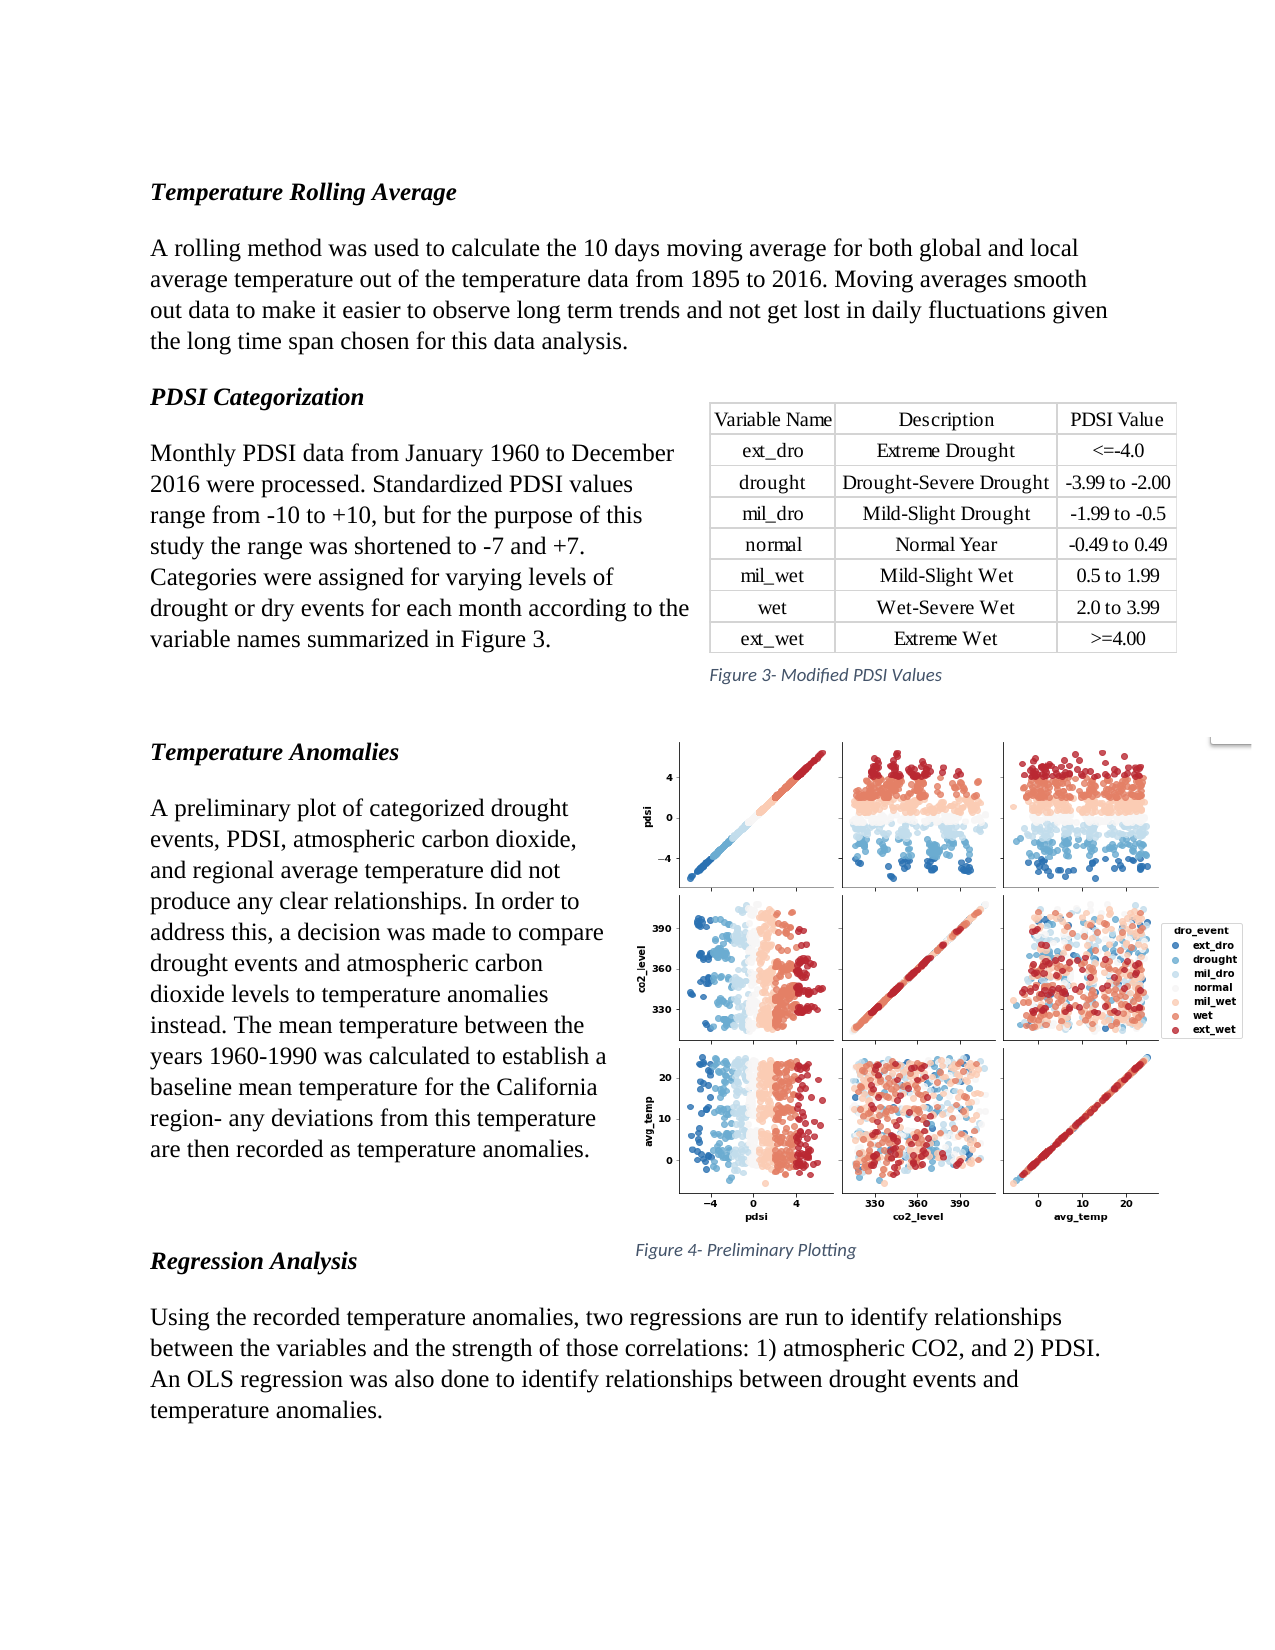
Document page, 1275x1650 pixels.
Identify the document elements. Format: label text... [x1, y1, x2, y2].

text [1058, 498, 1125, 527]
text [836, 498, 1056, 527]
text Using the recorded temperature anomalies, two regressions are run to identify relationships between the variables and the strength of those correlations: 1) atmospheric CO2, and 2) PDSI. An OLS regression was also done to identify relationships between drought events and temperature anomalies. [150, 1302, 1125, 1424]
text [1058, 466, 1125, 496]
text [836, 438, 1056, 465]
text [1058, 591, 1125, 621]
text A rolling method was used to calculate the 10 days moving average for both global and local average temperature out of the temperature data from 1895 to 2016. Moving averages smooth out data to make it easier to observe long term trends and not get lost in daily fluctuations given the long time span chosen for this data analysis. [150, 233, 1125, 355]
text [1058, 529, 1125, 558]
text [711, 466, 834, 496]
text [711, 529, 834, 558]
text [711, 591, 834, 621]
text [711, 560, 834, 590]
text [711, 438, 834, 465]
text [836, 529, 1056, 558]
text Regression Analysis [150, 1246, 1125, 1275]
picture [635, 737, 1252, 1229]
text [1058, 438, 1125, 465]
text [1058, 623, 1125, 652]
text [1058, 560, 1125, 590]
text Temperature Anomalies [150, 737, 635, 765]
text A preliminary plot of categorized drought events, PDSI, atmospheric carbon dioxide, and regional average temperature did not produce any clear relationships. In order to address this, a decision was made to compare drought events and atmospheric carbon dioxide levels to temperature anomalies instead. The mean temperature between the years 1960-1990 was calculated to establish a baseline mean temperature for the California region- any deviations from this temperature are then recorded as temperature anomalies. [150, 793, 635, 1163]
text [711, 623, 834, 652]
text PDSI Categorization [150, 382, 1125, 411]
text Temperature Rolling Average [150, 177, 1125, 206]
text Monthly PDSI data from January 1960 to December 2016 were processed. Standardized PDSI values range from -10 to +10, but for the purpose of this study the range was shortened to -7 and +7. Categories were assigned for varying levels of drought or dry events for each month according to the variable names summarized in Figure 3. [150, 438, 709, 653]
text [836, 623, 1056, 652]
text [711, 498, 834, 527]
